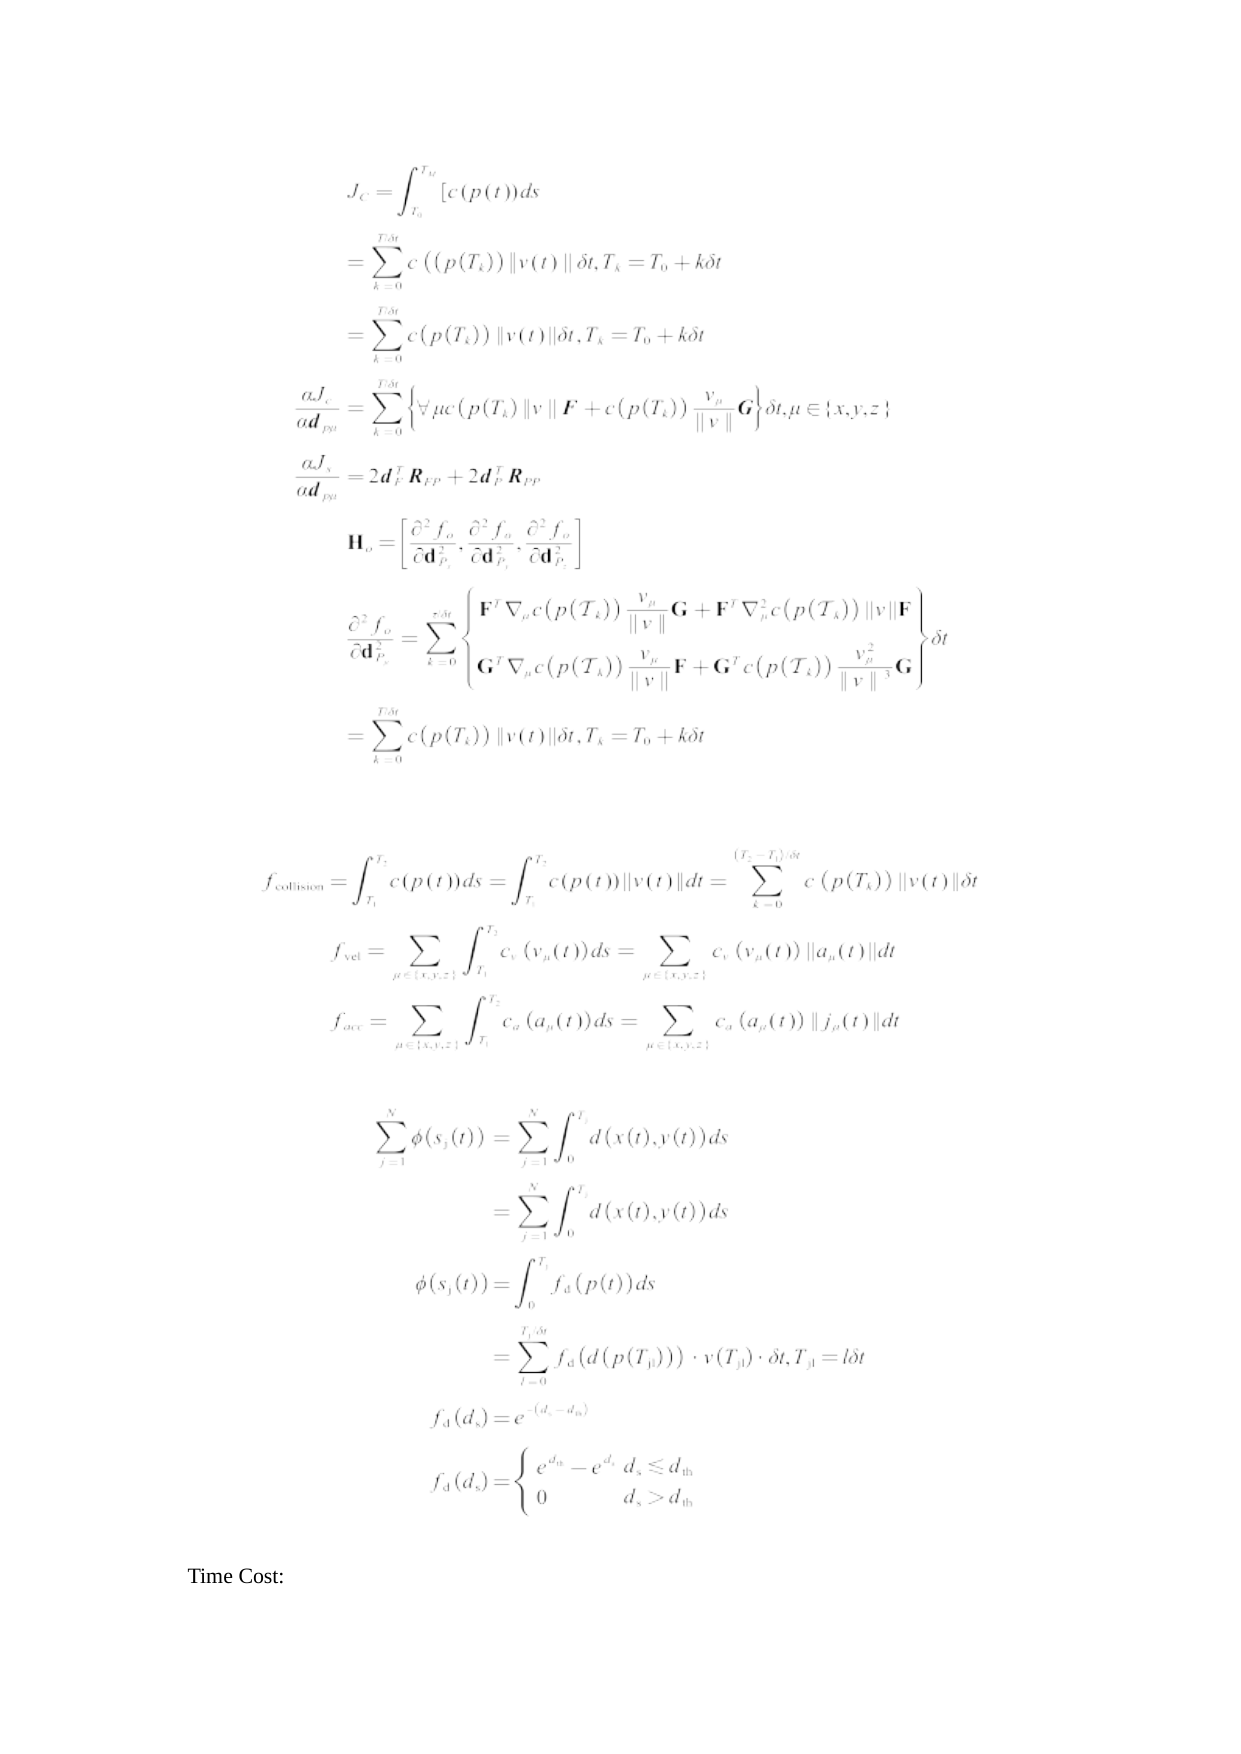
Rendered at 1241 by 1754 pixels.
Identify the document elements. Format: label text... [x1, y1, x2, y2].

text Time Cost: [187, 1559, 1053, 1592]
